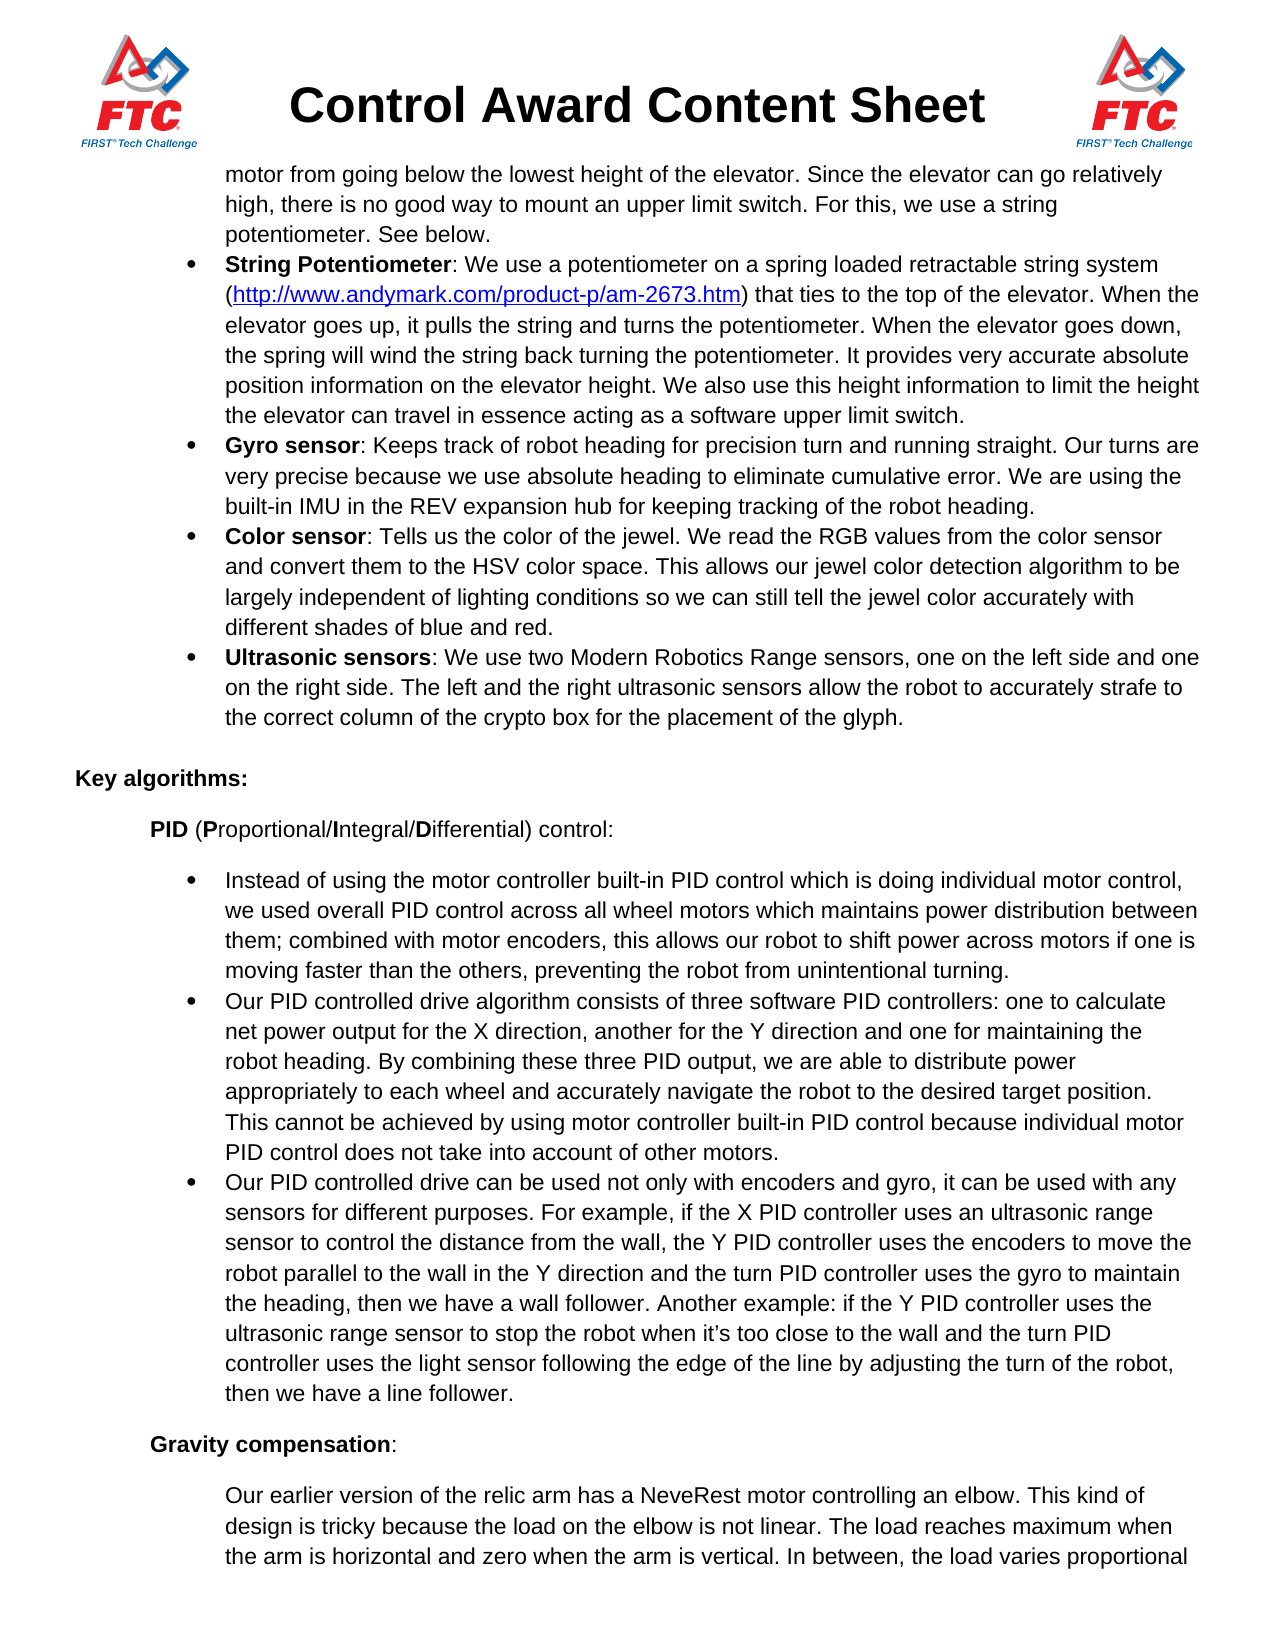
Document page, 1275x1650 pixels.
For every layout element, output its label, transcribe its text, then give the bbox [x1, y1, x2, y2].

text Key algorithms: [75, 765, 1200, 791]
picture [81, 34, 197, 149]
text Gravity compensation: [150, 1431, 1200, 1458]
text PID (Proportional/Integral/Differential) control: [150, 816, 1200, 842]
list Our PID controlled drive algorithm consists of three software PID controllers: one to calculate net power output for the X direction, another for the Y direction and one for maintaining the robot heading. By combining these three PID output, we are able to distribute power appropriately to each wheel and accurately navigate the robot to the desired target position. This cannot be achieved by using motor controller built-in PID control because individual motor PID control does not take into account of other motors. [187, 988, 1200, 1165]
list String Potentiometer: We use a potentiometer on a spring loaded retractable string system (http://www.andymark.com/product-p/am-2673.htm) that ties to the top of the elevator. When the elevator goes up, it pulls the string and turns the potentiometer. When the elevator goes down, the spring will wind the string back turning the potentiometer. It provides very accurate absolute position information on the elevator height. We also use this height information to limit the height the elevator can travel in essence acting as a software upper limit switch. [187, 251, 1200, 428]
list Color sensor: Tells us the color of the jewel. We read the RGB values from the color sensor and convert them to the HSV color space. This allows our jewel color detection algorithm to be largely independent of lighting conditions so we can still tell the jewel color accurately with different shades of blue and red. [187, 523, 1200, 640]
list Gyro sensor: Keeps track of robot heading for precision turn and running straight. Our turns are very precise because we use absolute heading to eliminate cumulative error. We are using the built-in IMU in the REV expansion hub for keeping tracking of the robot heading. [187, 432, 1200, 519]
list Ultrasonic sensors: We use two Modern Robotics Range sensors, one on the left side and one on the right side. The left and the right ultrasonic sensors allow the robot to accurately strafe to the correct column of the crypto box for the placement of the glyph. [187, 644, 1200, 731]
picture [1076, 34, 1193, 149]
list Instead of using the motor controller built-in PID control which is doing individual motor control, we used overall PID control across all wheel motors which maintains power distribution between them; combined with motor encoders, this allows our robot to shift power across motors if one is moving faster than the others, preventing the robot from unintentional turning. [187, 867, 1200, 984]
list Our PID controlled drive can be used not only with encoders and gyro, it can be used with any sensors for different purposes. For example, if the X PID controller uses an ultrasonic range sensor to control the distance from the wall, the Y PID controller uses the encoders to move the robot parallel to the wall in the Y direction and the turn PID controller uses the gyro to maintain the heading, then we have a wall follower. Another example: if the Y PID controller uses the ultrasonic range sensor to stop the robot when it’s too close to the wall and the turn PID controller uses the light sensor following the edge of the line by adjusting the turn of the robot, then we have a line follower. [187, 1169, 1200, 1407]
